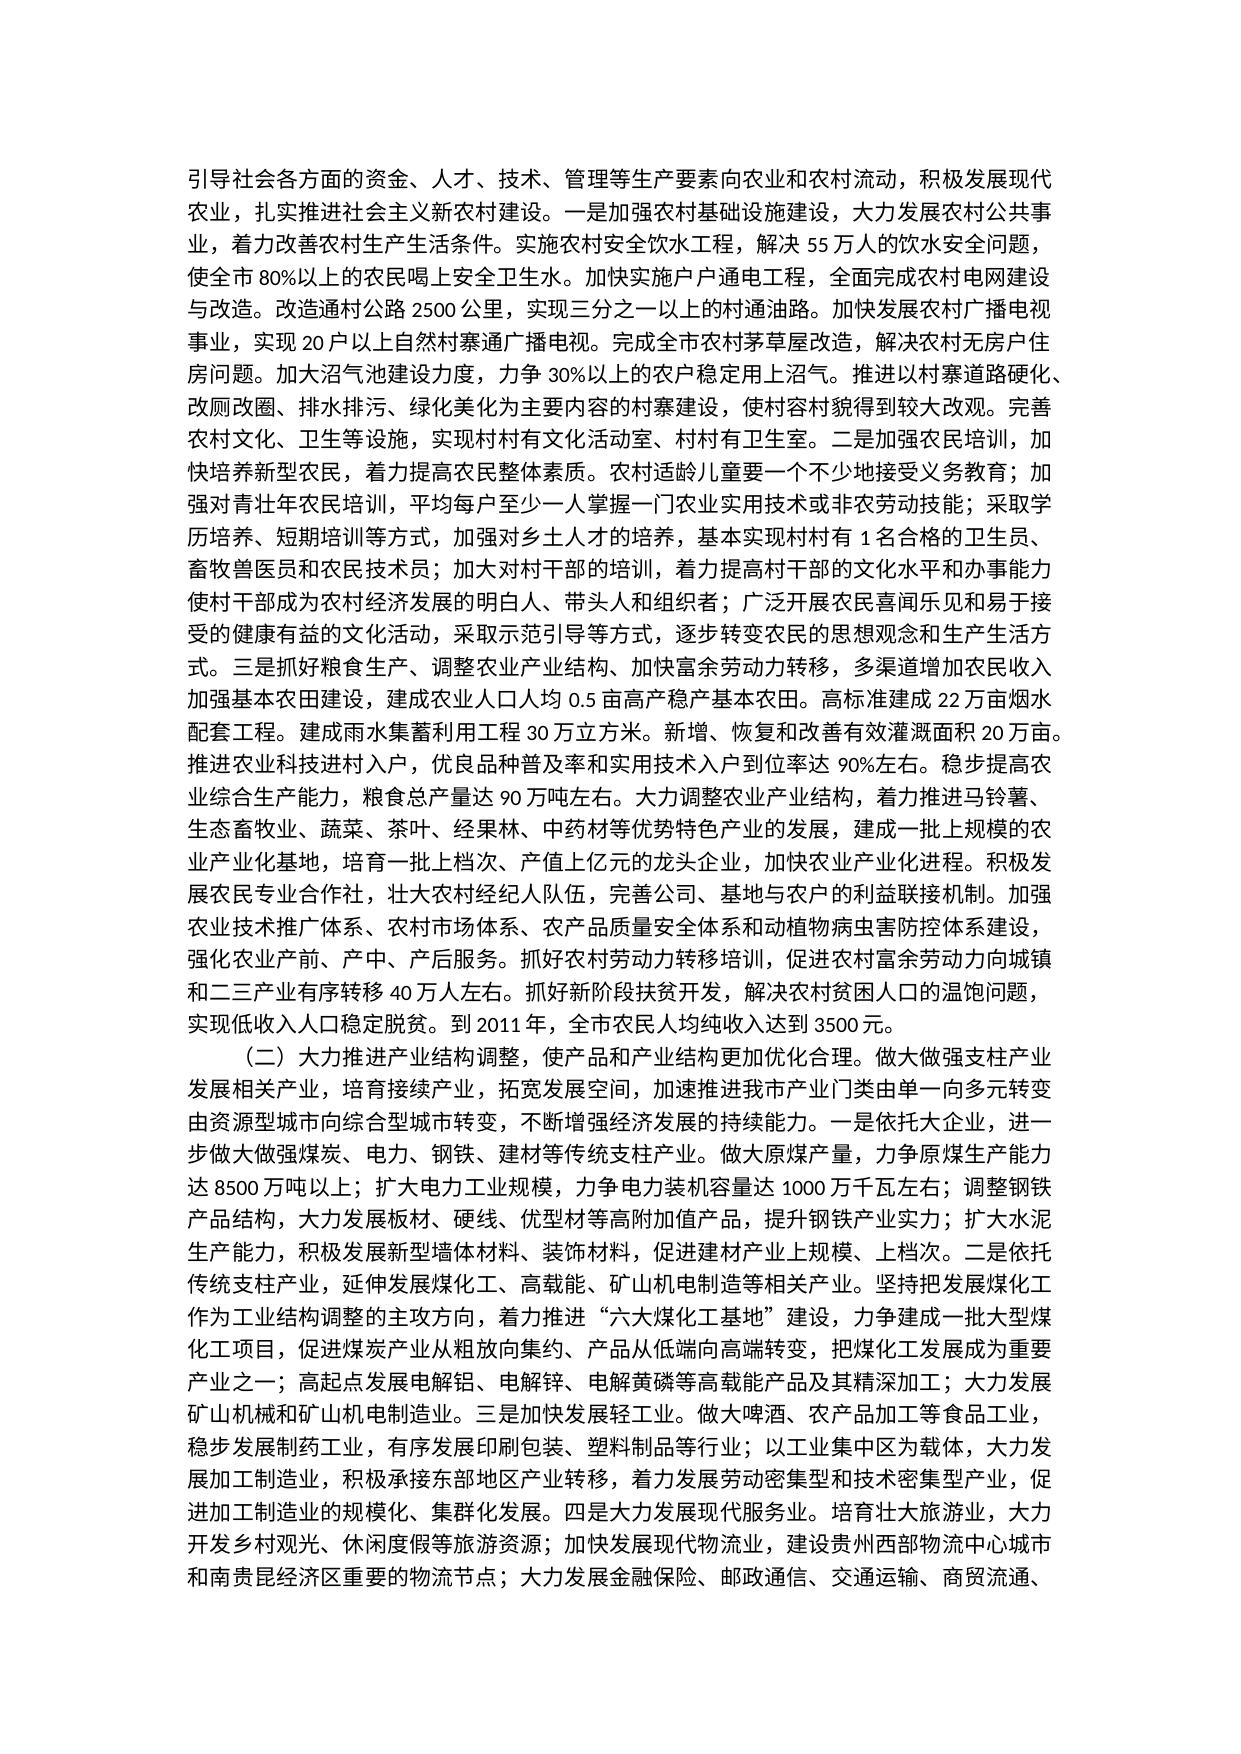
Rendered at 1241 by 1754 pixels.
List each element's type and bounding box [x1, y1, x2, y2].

text [187, 162, 1053, 1039]
text [187, 1039, 1053, 1592]
